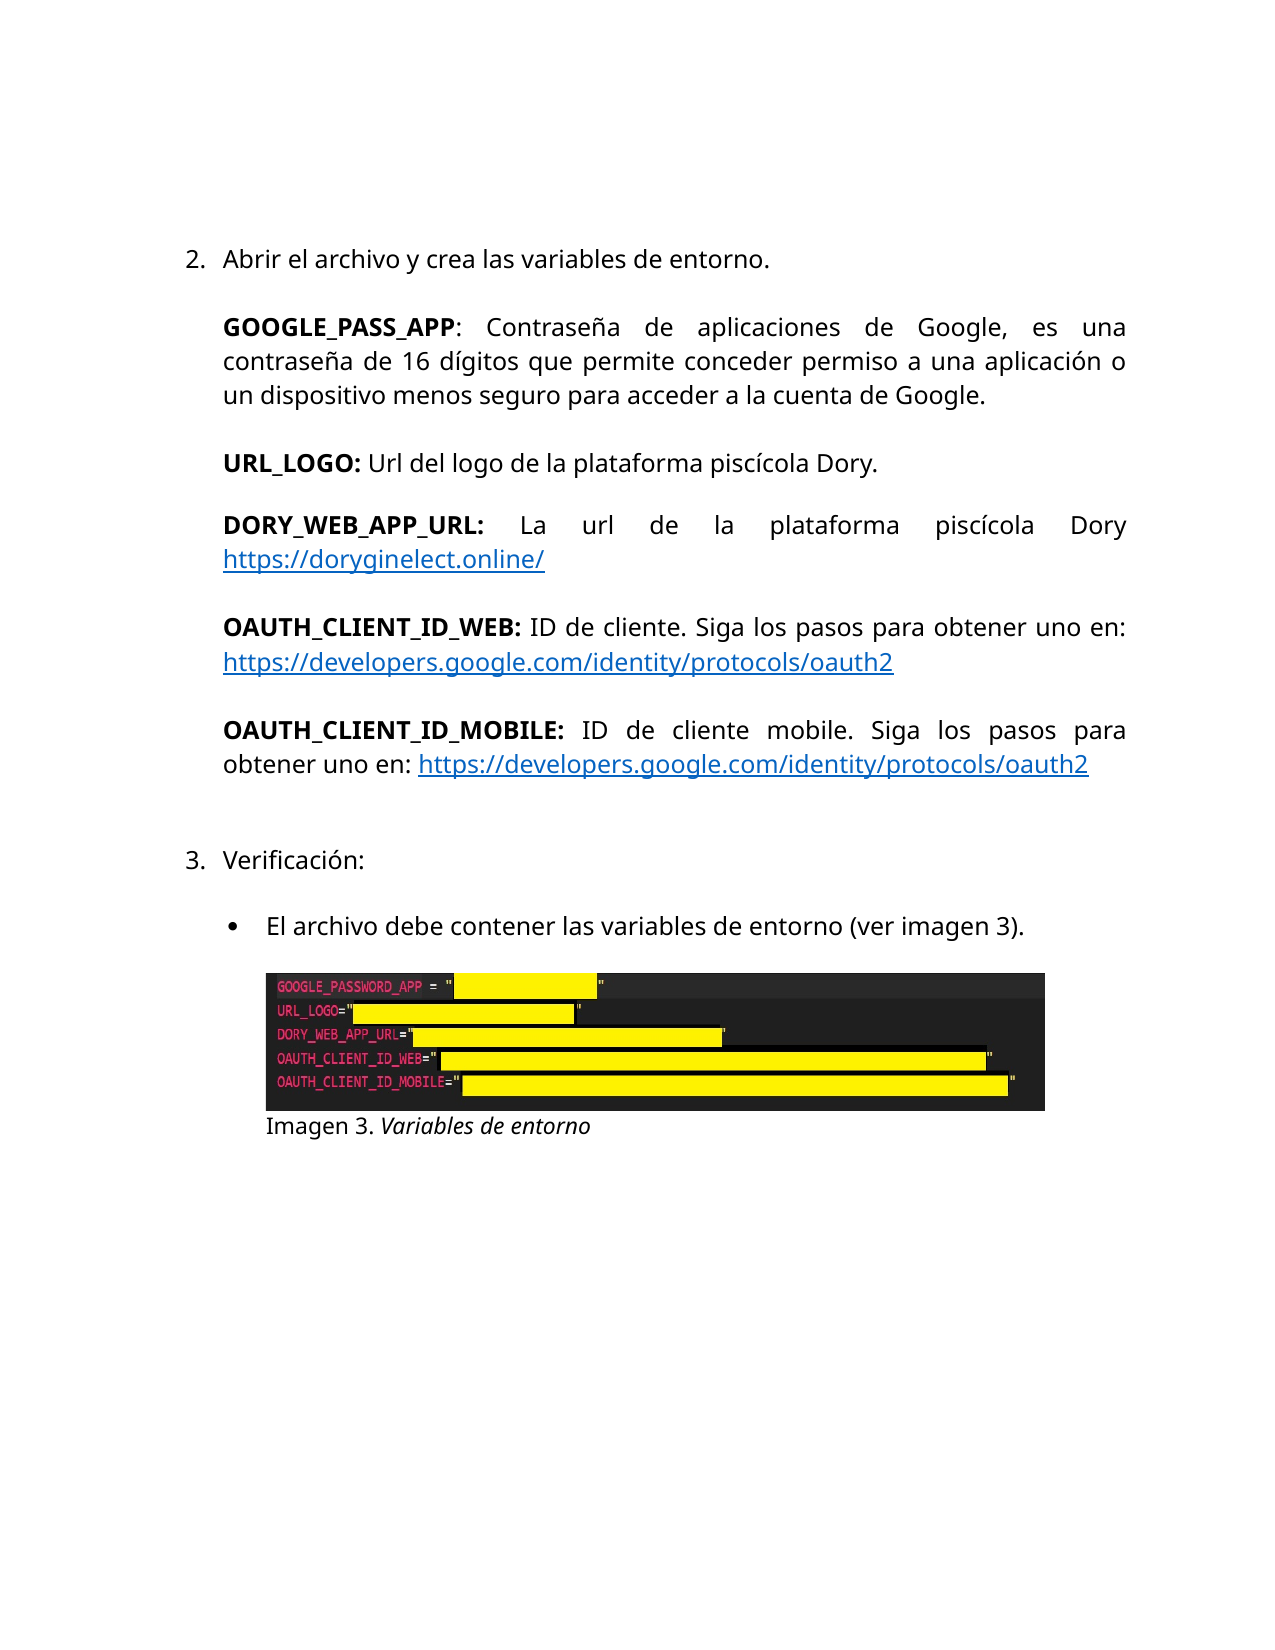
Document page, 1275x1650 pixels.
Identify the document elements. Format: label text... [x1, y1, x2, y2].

list URL_LOGO: Url del logo de la plataforma piscícola Dory. [223, 446, 1127, 480]
list OAUTH_CLIENT_ID_MOBILE: ID de cliente mobile. Siga los pasos para obtener uno en: https://developers.google.com/identity/protocols/oauth2 [223, 712, 1127, 780]
list OAUTH_CLIENT_ID_WEB: ID de cliente. Siga los pasos para obtener uno en: https://developers.google.com/identity/protocols/oauth2 [223, 610, 1127, 678]
list Imagen 3. Variables de entorno [266, 1110, 1127, 1142]
picture [265, 973, 1045, 1111]
list El archivo debe contener las variables de entorno (ver imagen 3). [228, 908, 1127, 942]
list Verificación: [185, 843, 1127, 877]
list DORY_WEB_APP_URL: La url de la plataforma piscícola Dory https://doryginelect.online/ [223, 480, 1127, 576]
list GOOGLE_PASS_APP: Contraseña de aplicaciones de Google, es una contraseña de 16 dígitos que permite conceder permiso a una aplicación o un dispositivo menos seguro para acceder a la cuenta de Google. [223, 309, 1127, 412]
list Abrir el archivo y crea las variables de entorno. [185, 241, 1127, 276]
